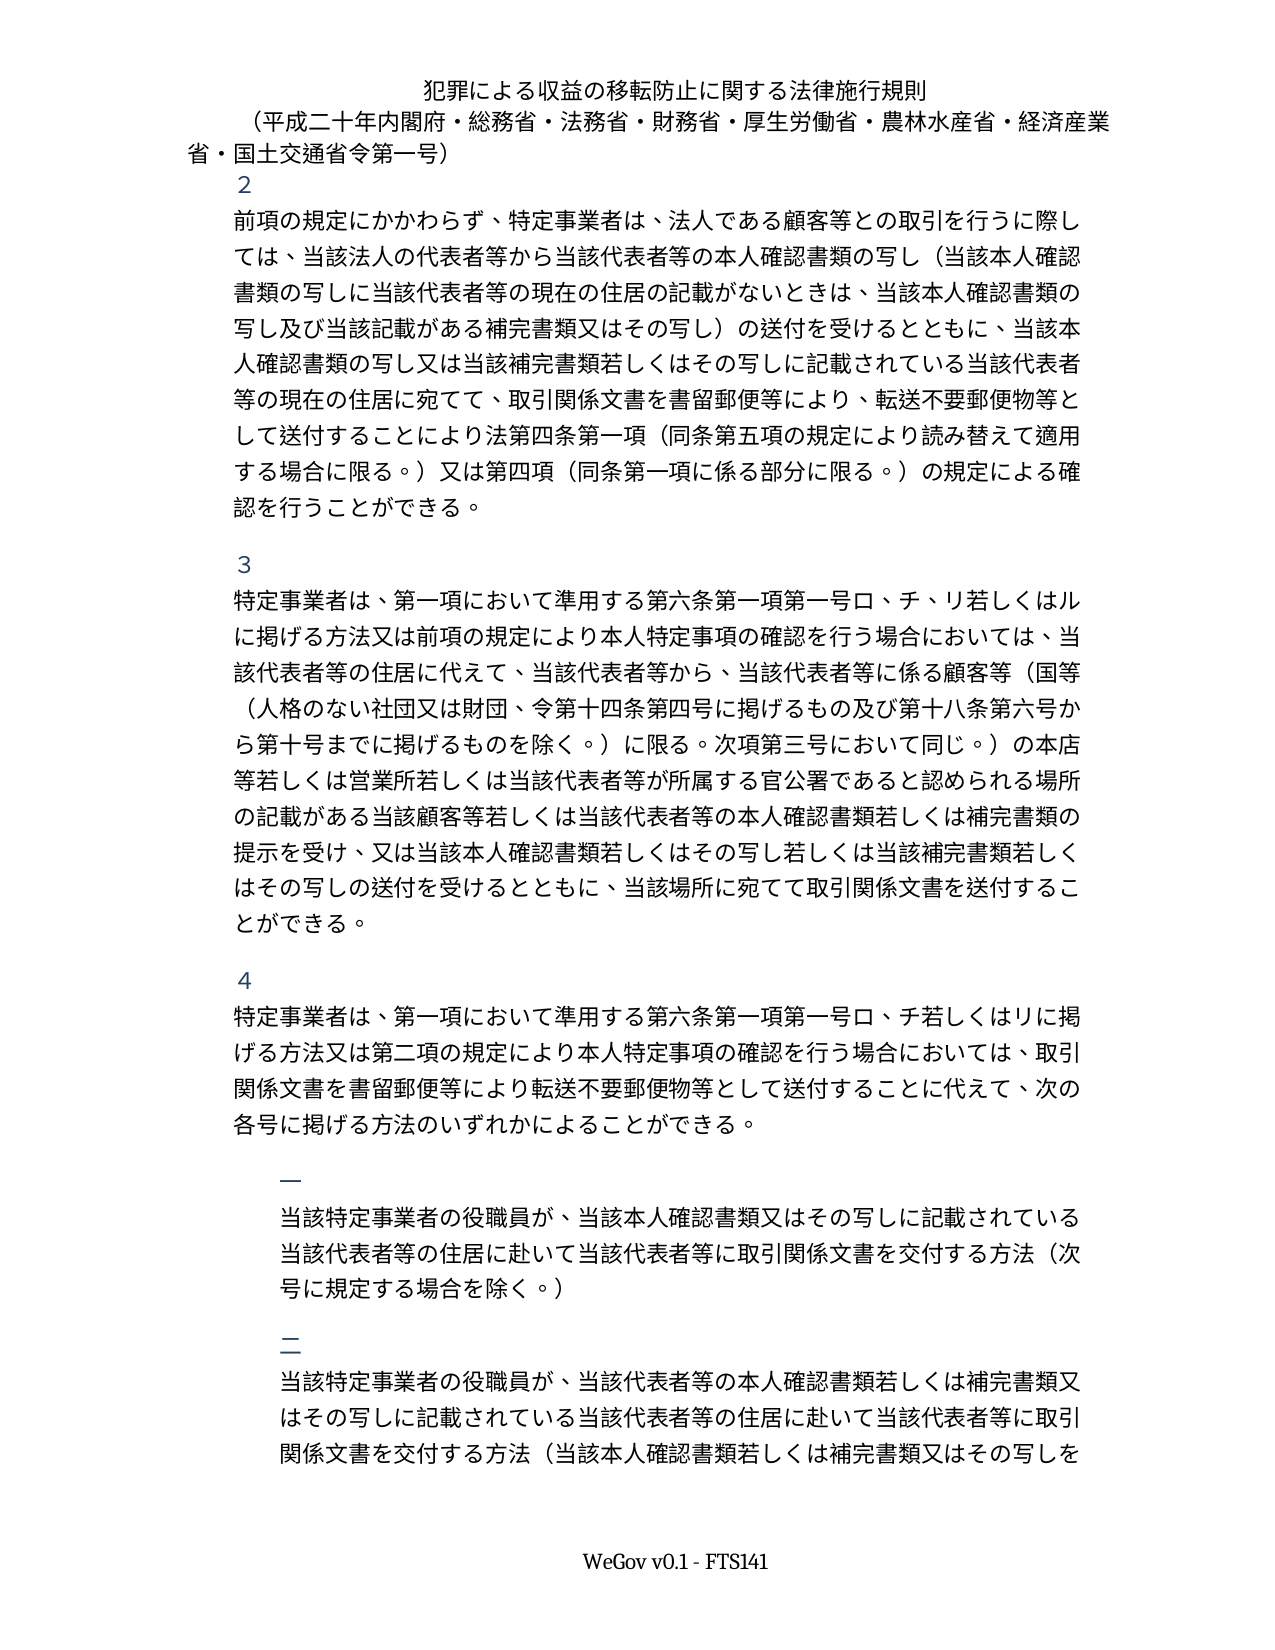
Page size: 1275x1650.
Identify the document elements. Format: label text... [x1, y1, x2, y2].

subtitle ２ [233, 169, 1087, 200]
text 前項の規定にかかわらず、特定事業者は、法人である顧客等との取引を行うに際しては、当該法人の代表者等から当該代表者等の本人確認書類の写し（当該本人確認書類の写しに当該代表者等の現在の住居の記載がないときは、当該本人確認書類の写し及び当該記載がある補完書類又はその写し）の送付を受けるとともに、当該本人確認書類の写し又は当該補完書類若しくはその写しに記載されている当該代表者等の現在の住居に宛てて、取引関係文書を書留郵便等により、転送不要郵便物等として送付することにより法第四条第一項（同条第五項の規定により読み替えて適用する場合に限る。）又は第四項（同条第一項に係る部分に限る。）の規定による確認を行うことができる。 [233, 205, 1087, 523]
subtitle 二 [279, 1330, 1087, 1361]
text 特定事業者は、第一項において準用する第六条第一項第一号ロ、チ若しくはリに掲げる方法又は第二項の規定により本人特定事項の確認を行う場合においては、取引関係文書を書留郵便等により転送不要郵便物等として送付することに代えて、次の各号に掲げる方法のいずれかによることができる。 [233, 1001, 1087, 1140]
text 当該特定事業者の役職員が、当該本人確認書類又はその写しに記載されている当該代表者等の住居に赴いて当該代表者等に取引関係文書を交付する方法（次号に規定する場合を除く。） [279, 1202, 1087, 1305]
text 特定事業者は、第一項において準用する第六条第一項第一号ロ、チ、リ若しくはルに掲げる方法又は前項の規定により本人特定事項の確認を行う場合においては、当該代表者等の住居に代えて、当該代表者等から、当該代表者等に係る顧客等（国等（人格のない社団又は財団、令第十四条第四号に掲げるもの及び第十八条第六号から第十号までに掲げるものを除く。）に限る。次項第三号において同じ。）の本店等若しくは営業所若しくは当該代表者等が所属する官公署であると認められる場所の記載がある当該顧客等若しくは当該代表者等の本人確認書類若しくは補完書類の提示を受け、又は当該本人確認書類若しくはその写し若しくは当該補完書類若しくはその写しの送付を受けるとともに、当該場所に宛てて取引関係文書を送付することができる。 [233, 585, 1087, 939]
subtitle ４ [233, 965, 1087, 996]
subtitle 一 [279, 1166, 1087, 1197]
subtitle ３ [233, 549, 1087, 580]
